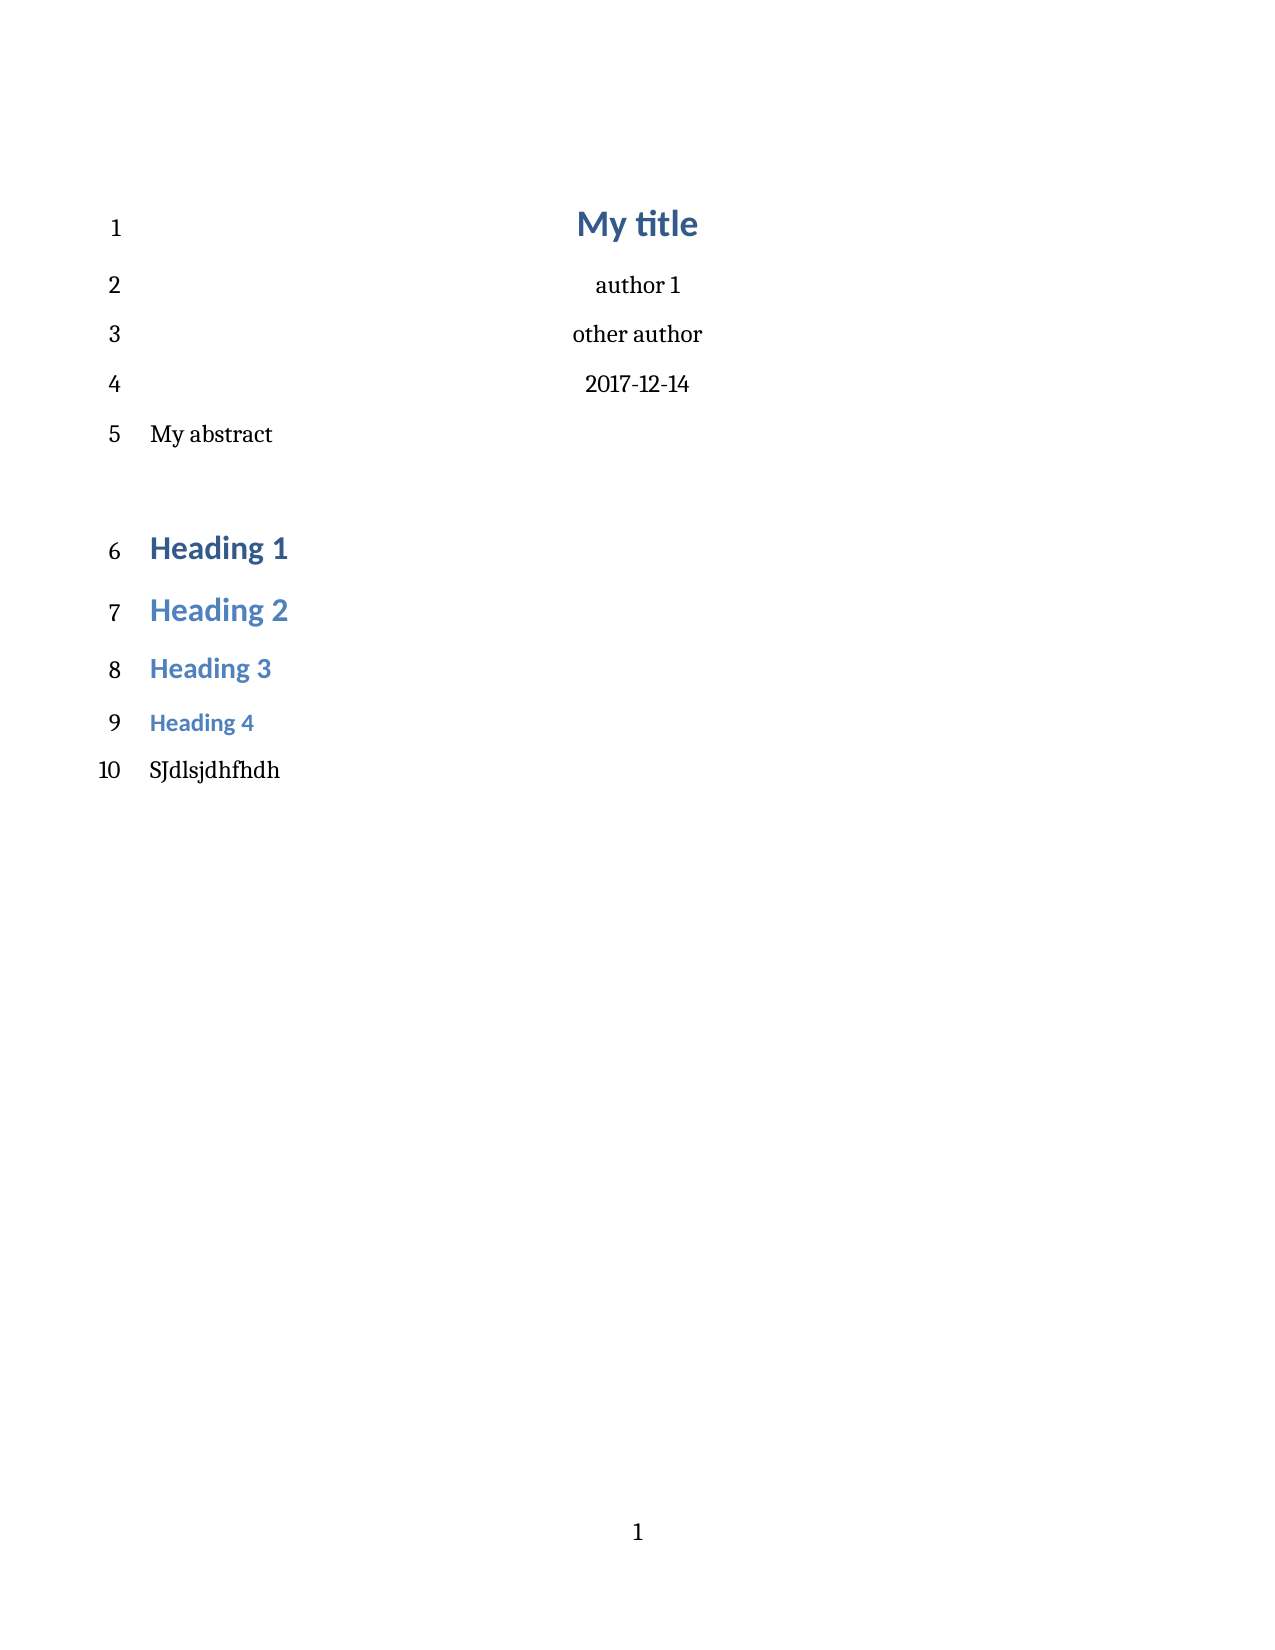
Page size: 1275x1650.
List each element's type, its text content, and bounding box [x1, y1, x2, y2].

title My title [150, 200, 1125, 246]
text SJdlsjdhfhdh [150, 756, 1125, 785]
subtitle Heading 1 [150, 527, 1125, 568]
subtitle Heading 2 [150, 589, 1125, 629]
subtitle Heading 4 [150, 707, 1125, 737]
text other author [150, 320, 1125, 349]
text 2017-12-14 [150, 370, 1125, 399]
text author 1 [150, 271, 1125, 299]
subtitle Heading 3 [150, 650, 1125, 686]
text My abstract [150, 419, 1125, 448]
